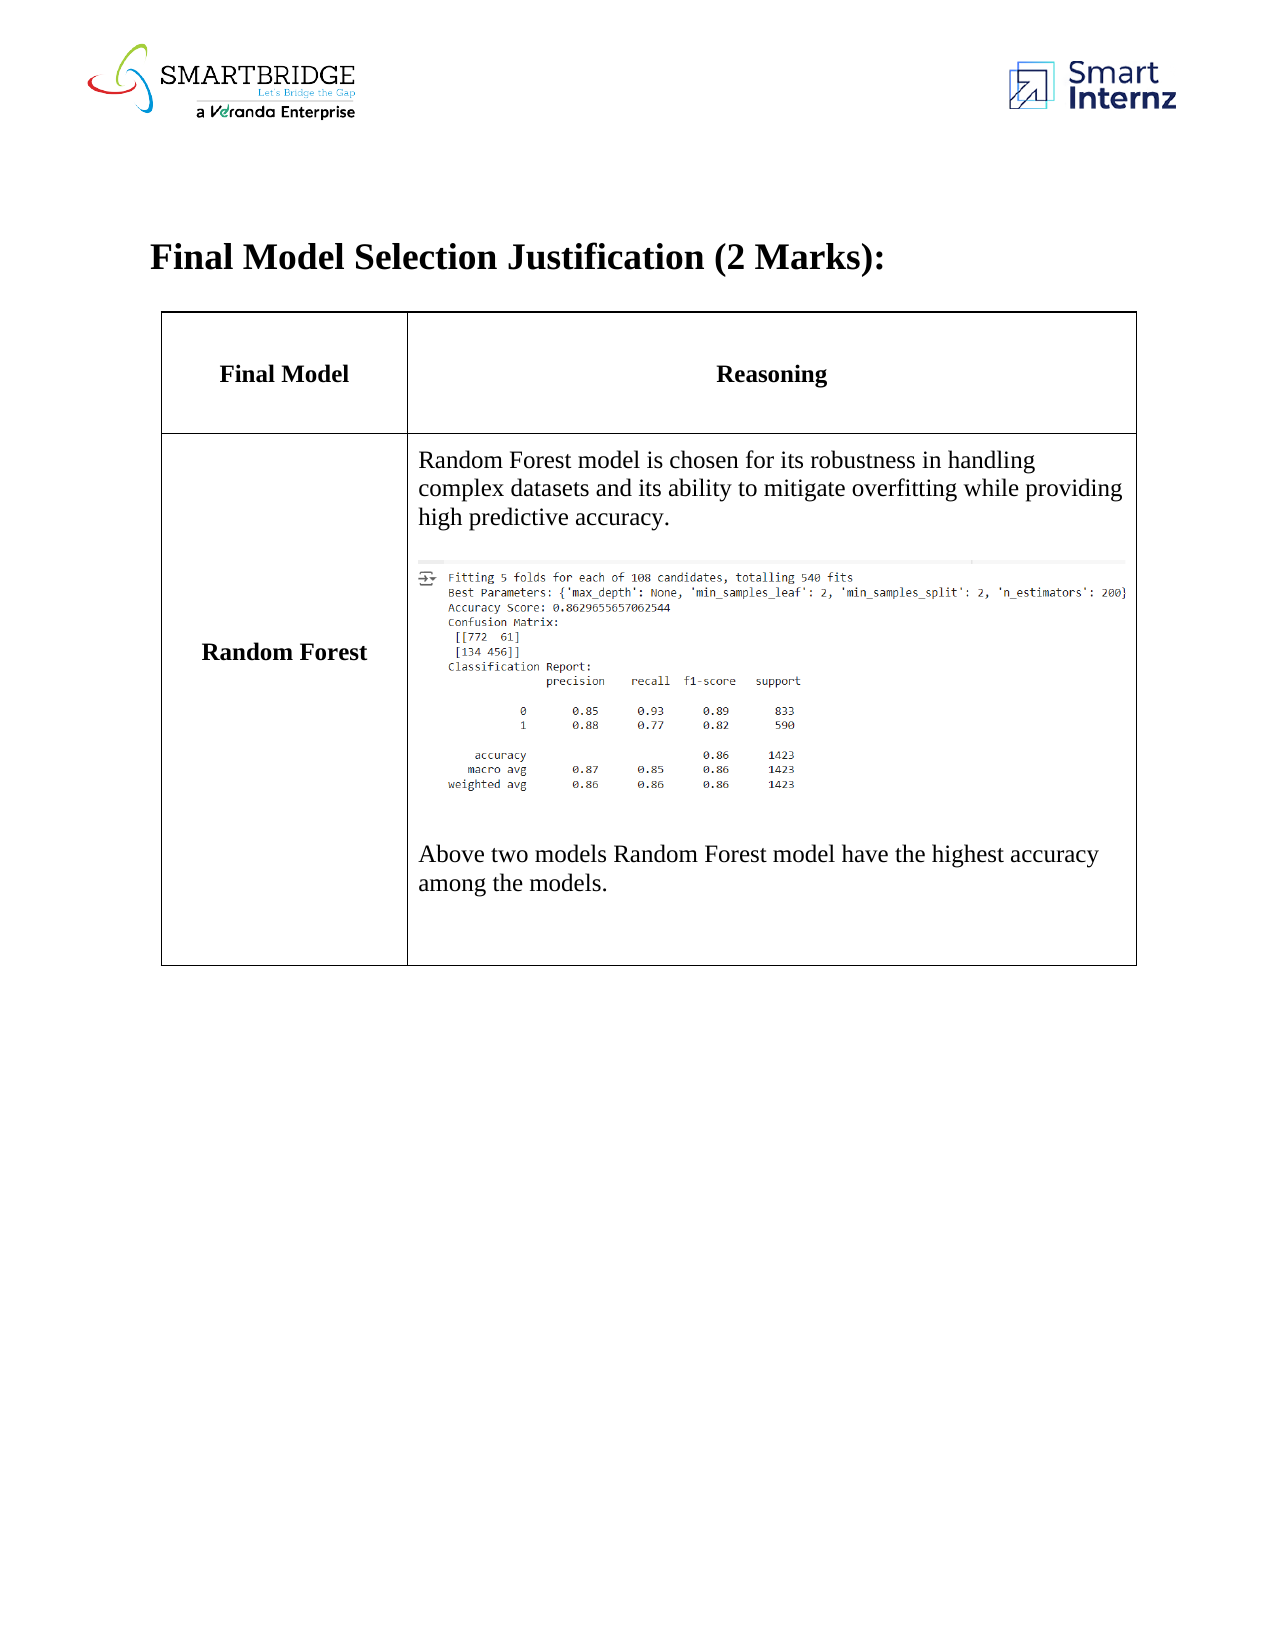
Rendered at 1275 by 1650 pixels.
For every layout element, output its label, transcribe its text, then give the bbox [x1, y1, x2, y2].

table_cell Random Forest model is chosen for its robustness in handling complex datasets and its ability to mitigate overfitting while providing high predictive accuracy. Above two models Random Forest model have the highest accuracy among the models. [408, 434, 1136, 965]
picture [73, 20, 370, 142]
table_header Reasoning [408, 313, 1136, 433]
picture [1004, 61, 1181, 109]
subtitle Final Model Selection Justification (2 Marks): [150, 234, 1125, 277]
table_cell Random Forest [162, 434, 407, 965]
table_header Final Model [162, 313, 407, 433]
picture [418, 560, 1126, 811]
